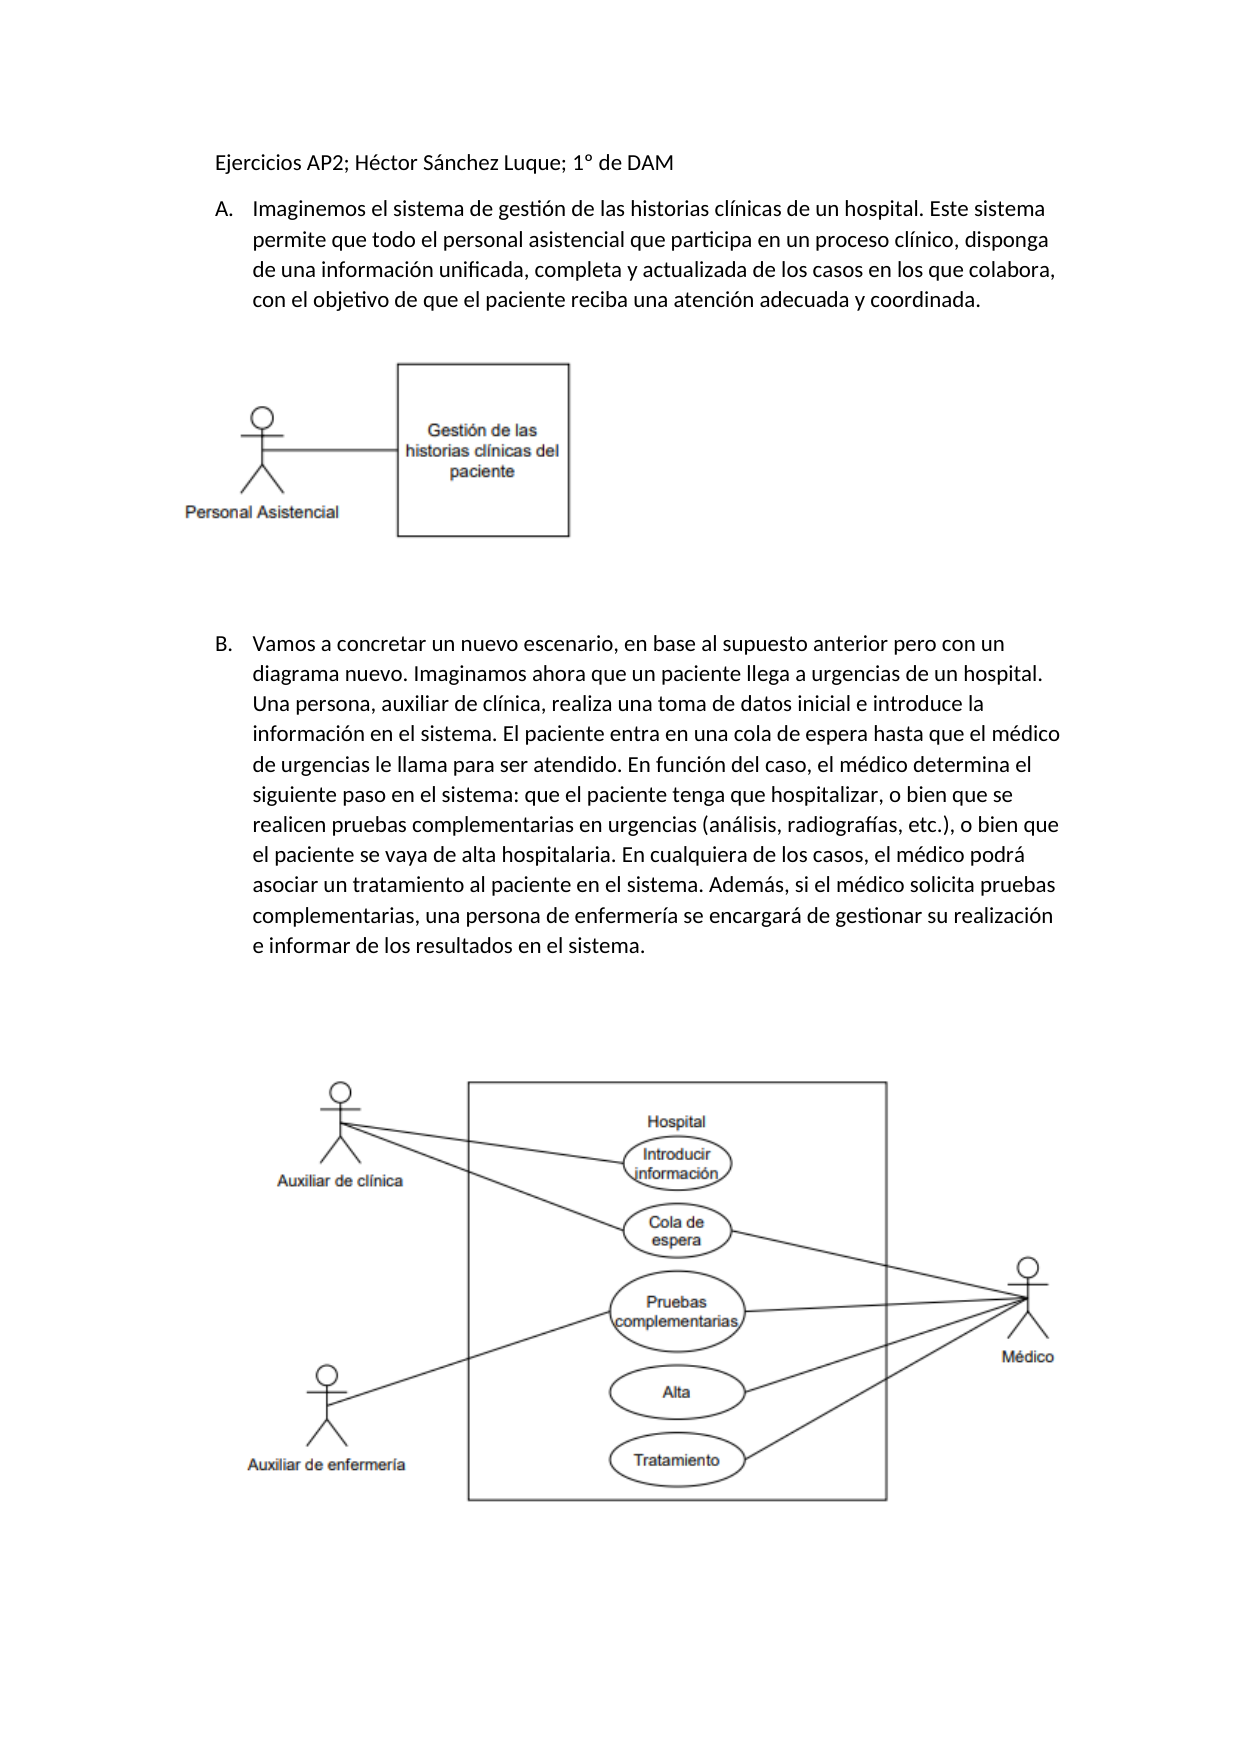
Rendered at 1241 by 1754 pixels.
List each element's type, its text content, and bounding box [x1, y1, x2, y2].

picture [177, 332, 604, 564]
text Ejercicios AP2; Héctor Sánchez Luque; 1º de DAM [215, 148, 1063, 176]
list Vamos a concretar un nuevo escenario, en base al supuesto anterior pero con un diagrama nuevo. Imaginamos ahora que un paciente llega a urgencias de un hospital. Una persona, auxiliar de clínica, realiza una toma de datos inicial e introduce la información en el sistema. El paciente entra en una cola de espera hasta que el médico de urgencias le llama para ser atendido. En función del caso, el médico determina el siguiente paso en el sistema: que el paciente tenga que hospitalizar, o bien que se realicen pruebas complementarias en urgencias (análisis, radiografías, etc.), o bien que el paciente se vaya de alta hospitalaria. En cualquiera de los casos, el médico podrá asociar un tratamiento al paciente en el sistema. Además, si el médico solicita pruebas complementarias, una persona de enfermería se encargará de gestionar su realización e informar de los resultados en el sistema. [215, 629, 1063, 959]
list Imaginemos el sistema de gestión de las historias clínicas de un hospital. Este sistema permite que todo el personal asistencial que participa en un proceso clínico, disponga de una información unificada, completa y actualizada de los casos en los que colabora, con el objetivo de que el paciente reciba una atención adecuada y coordinada. [215, 194, 1063, 313]
picture [214, 1024, 1101, 1537]
